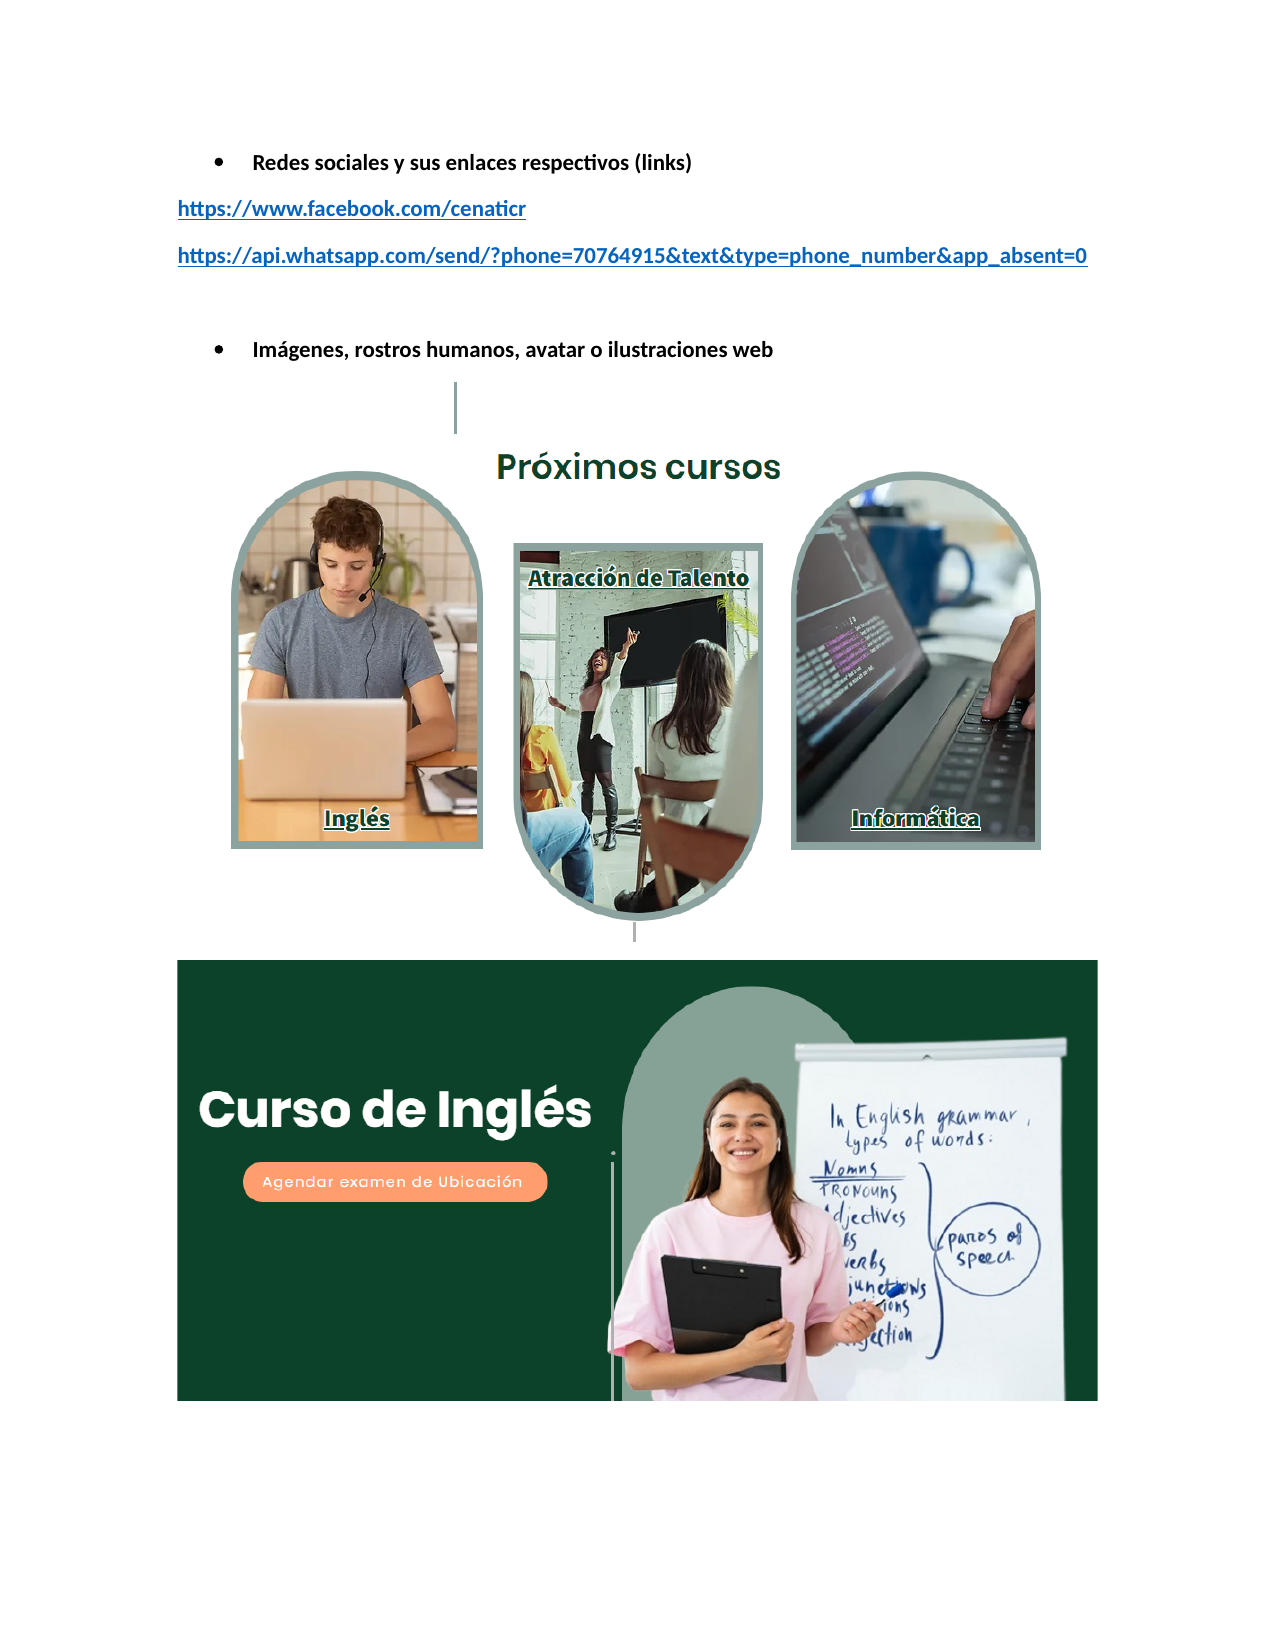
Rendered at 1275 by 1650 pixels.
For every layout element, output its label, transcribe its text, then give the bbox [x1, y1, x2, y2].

text https://www.facebook.com/cenaticr [177, 194, 1098, 222]
picture [177, 960, 1098, 1401]
list Redes sociales y sus enlaces respectivos (links) [215, 148, 1098, 176]
list Imágenes, rostros humanos, avatar o ilustraciones web [215, 335, 1098, 363]
picture [177, 382, 1098, 942]
text https://api.whatsapp.com/send/?phone=70764915&text&type=phone_number&app_absent=0 [177, 241, 1098, 269]
